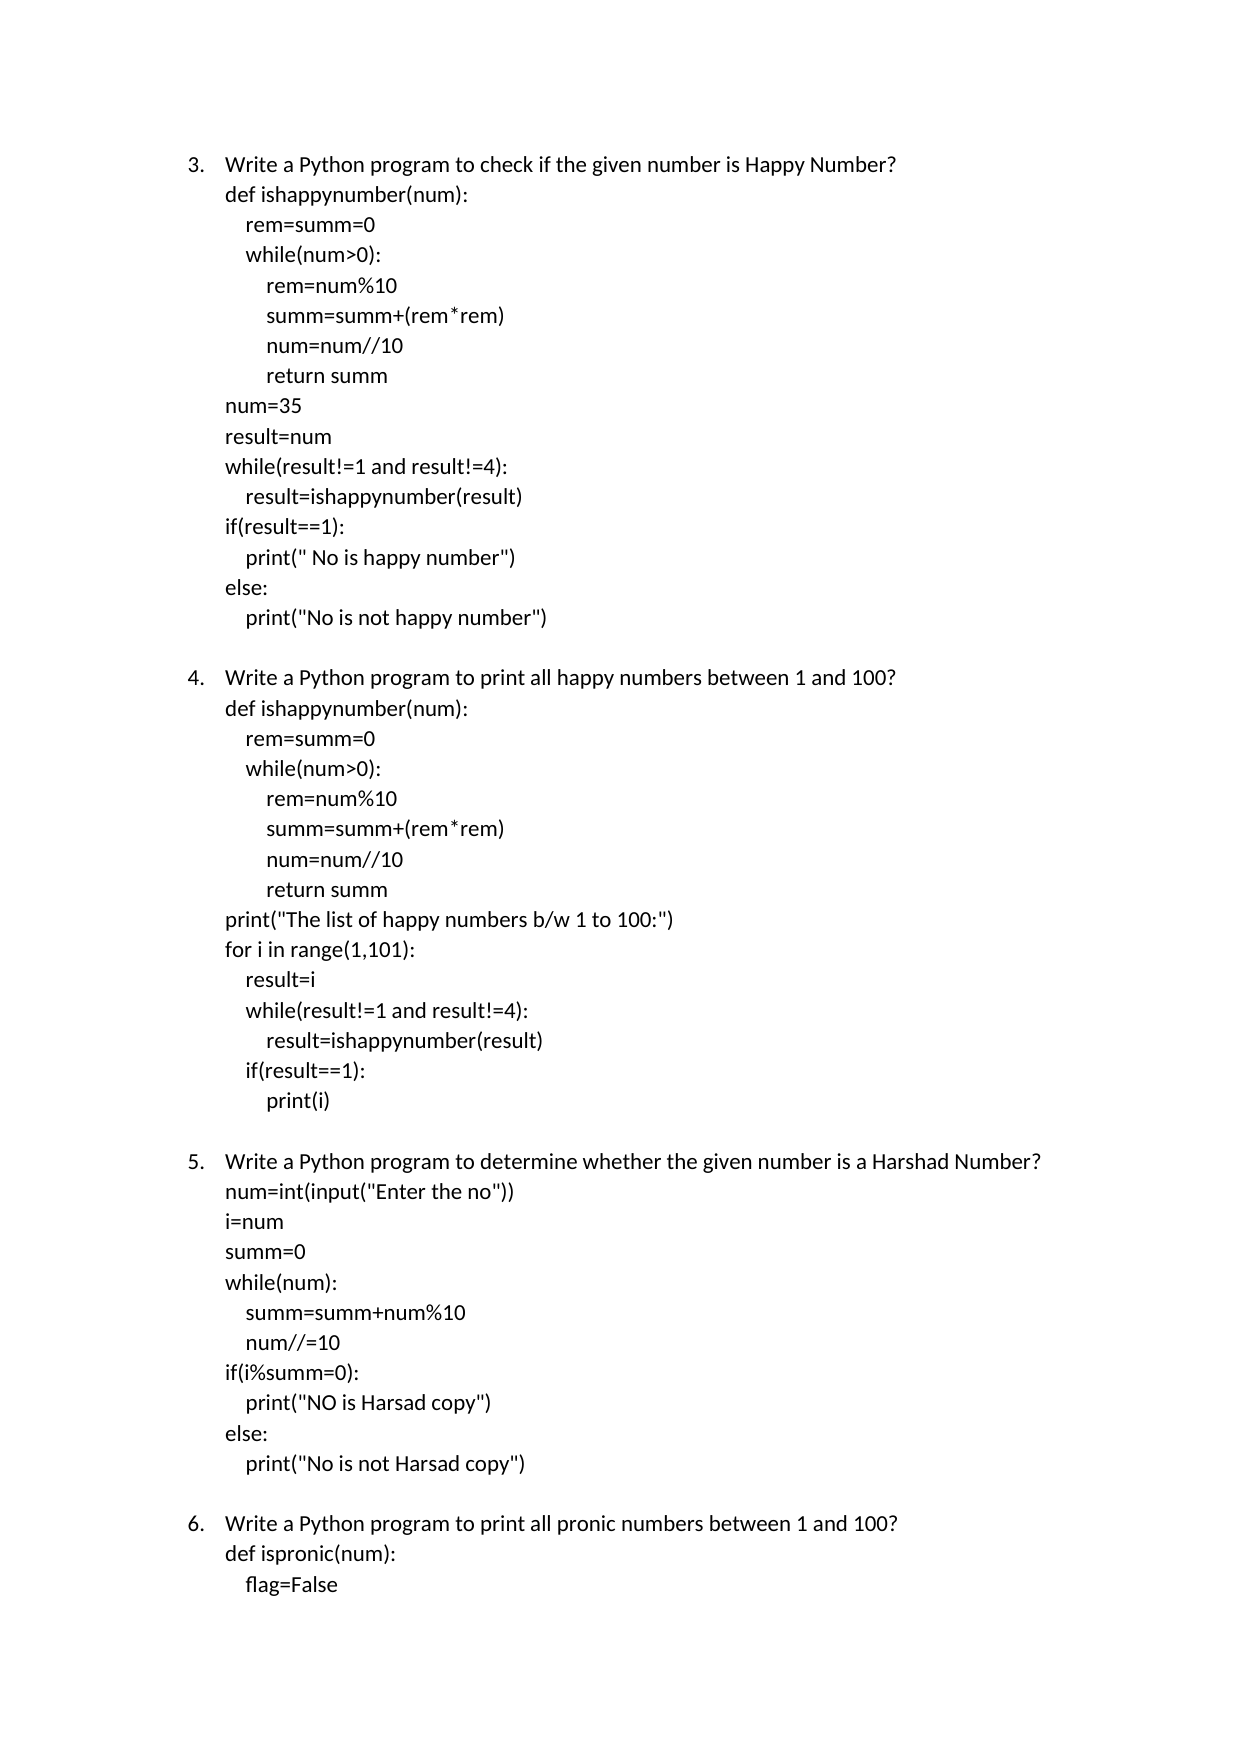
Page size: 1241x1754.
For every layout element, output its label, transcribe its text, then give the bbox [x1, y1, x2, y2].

list while(result!=1 and result!=4): [225, 996, 1090, 1024]
list if(result==1): [225, 1056, 1090, 1084]
list if(result==1): [225, 512, 1090, 541]
list print("The list of happy numbers b/w 1 to 100:") [225, 905, 1090, 933]
list else: [225, 573, 1090, 601]
list for i in range(1,101): [225, 935, 1090, 963]
list while(num>0): [225, 241, 1090, 269]
list rem=num%10 [225, 784, 1090, 812]
list result=ishappynumber(result) [225, 482, 1090, 510]
list result=num [225, 422, 1090, 450]
list rem=summ=0 [225, 210, 1090, 238]
list while(result!=1 and result!=4): [225, 452, 1090, 480]
list Write a Python program to print all pronic numbers between 1 and 100? def ispronic(num): [187, 1509, 1090, 1568]
list num//=10 [225, 1328, 1090, 1356]
list num=num//10 [225, 331, 1090, 359]
list Write a Python program to determine whether the given number is a Harshad Number? num=int(input("Enter the no")) [187, 1147, 1090, 1205]
list return summ [225, 875, 1090, 903]
list i=num [225, 1207, 1090, 1235]
list summ=0 [225, 1237, 1090, 1266]
list summ=summ+(rem*rem) [225, 814, 1090, 843]
list print("NO is Harsad copy") [225, 1388, 1090, 1417]
list Write a Python program to check if the given number is Happy Number? def ishappynumber(num): [187, 150, 1090, 208]
list summ=summ+(rem*rem) [225, 301, 1090, 329]
list Write a Python program to print all happy numbers between 1 and 100? def ishappynumber(num): [187, 663, 1090, 722]
list print("No is not happy number") [225, 603, 1090, 661]
list summ=summ+num%10 [225, 1298, 1090, 1326]
list print(" No is happy number") [225, 543, 1090, 571]
list result=i [225, 966, 1090, 994]
list flag=False [225, 1570, 1090, 1598]
list return summ [225, 361, 1090, 389]
list while(num>0): [225, 754, 1090, 782]
list if(i%summ=0): [225, 1358, 1090, 1386]
list else: [225, 1419, 1090, 1447]
list print(i) [225, 1086, 1090, 1145]
list rem=num%10 [225, 271, 1090, 299]
list num=num//10 [225, 845, 1090, 873]
list num=35 [225, 392, 1090, 420]
list while(num): [225, 1268, 1090, 1296]
list result=ishappynumber(result) [225, 1026, 1090, 1054]
list print("No is not Harsad copy") [225, 1449, 1090, 1477]
list rem=summ=0 [225, 724, 1090, 752]
